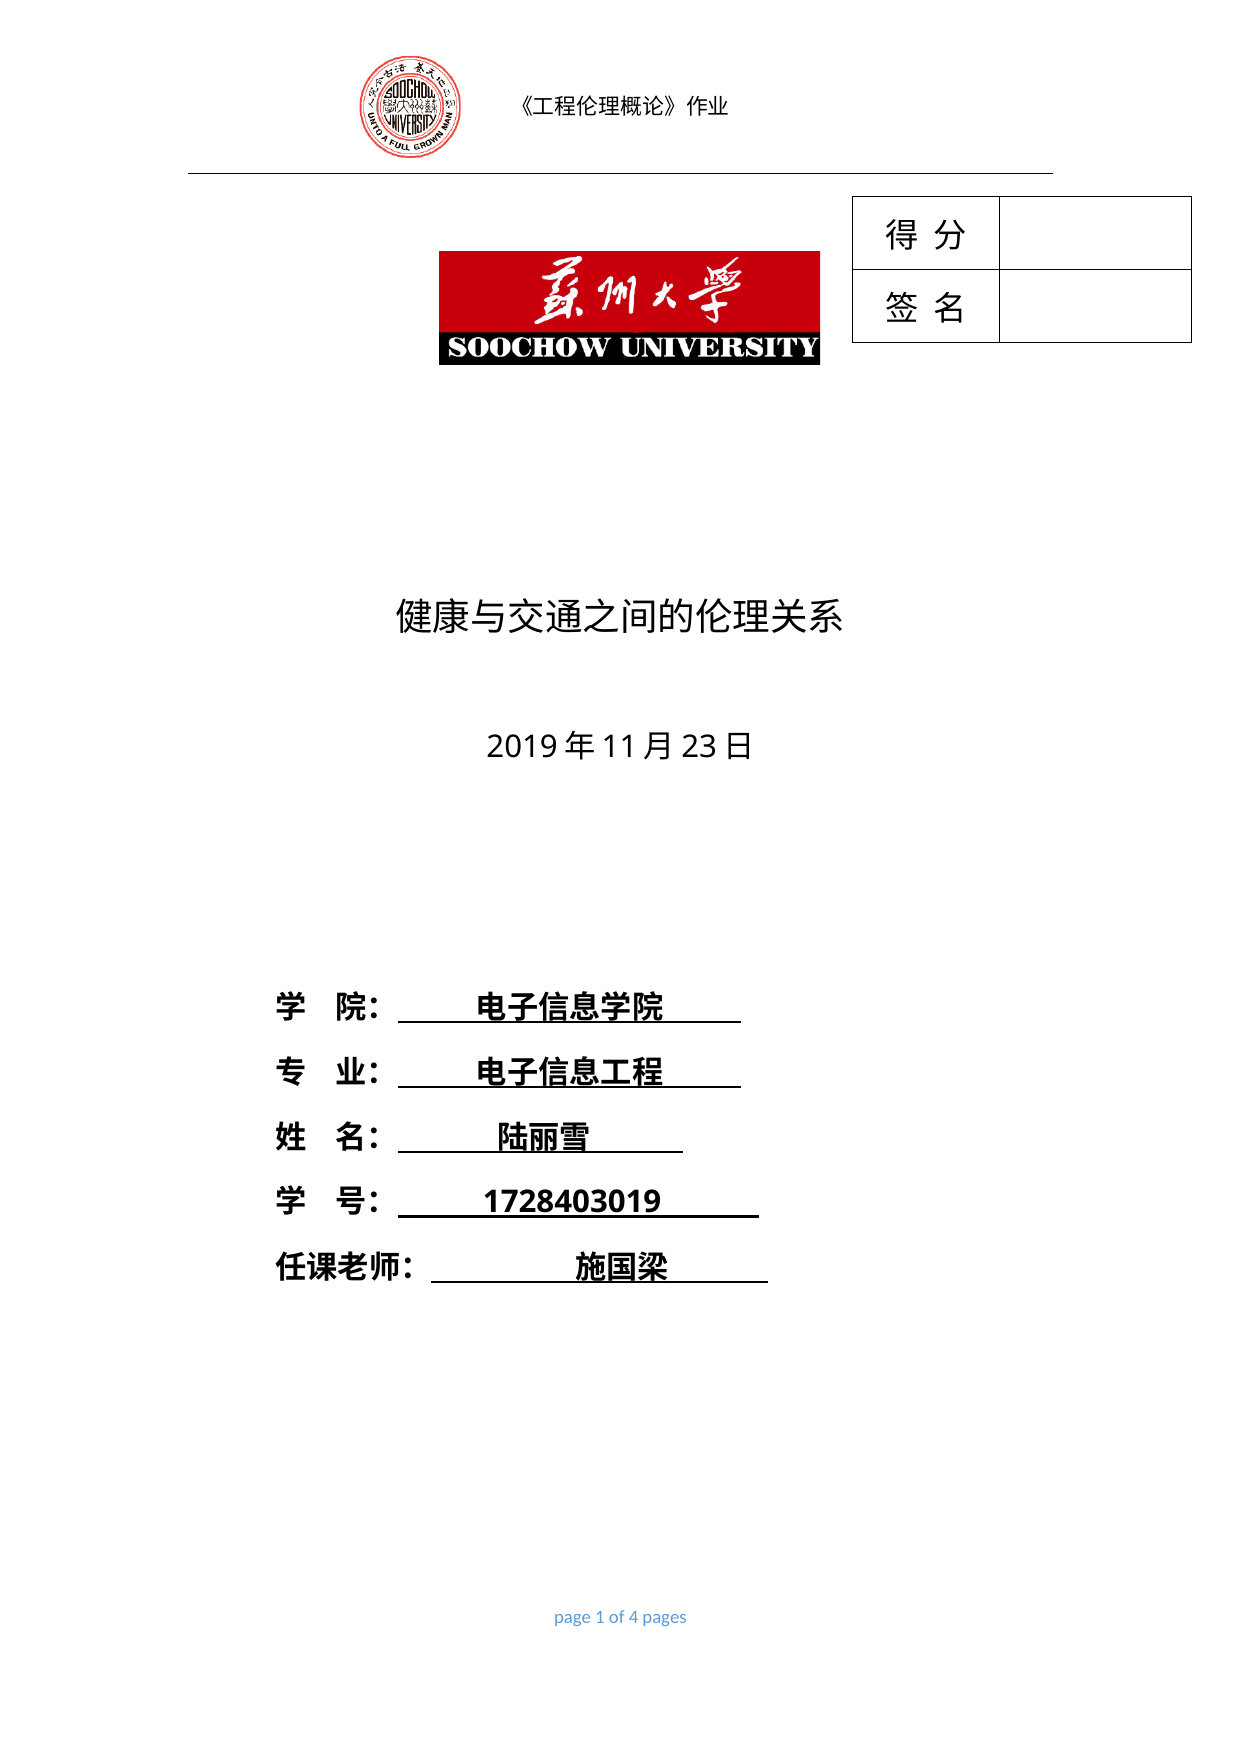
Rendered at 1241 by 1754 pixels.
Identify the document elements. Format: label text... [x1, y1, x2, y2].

picture [359, 56, 461, 158]
text 学 院： 电子信息学院 [231, 972, 1053, 1037]
text 学 号： 1728403019 [231, 1167, 1053, 1232]
text 健康与交通之间的伦理关系 [187, 582, 1053, 647]
text 专 业： 电子信息工程 [231, 1037, 1053, 1102]
picture [439, 251, 821, 365]
text 姓 名： 陆丽雪 [231, 1102, 1053, 1167]
text 任课老师： 施国梁 [231, 1232, 1053, 1297]
text 2019年11月23日 [187, 712, 1053, 777]
